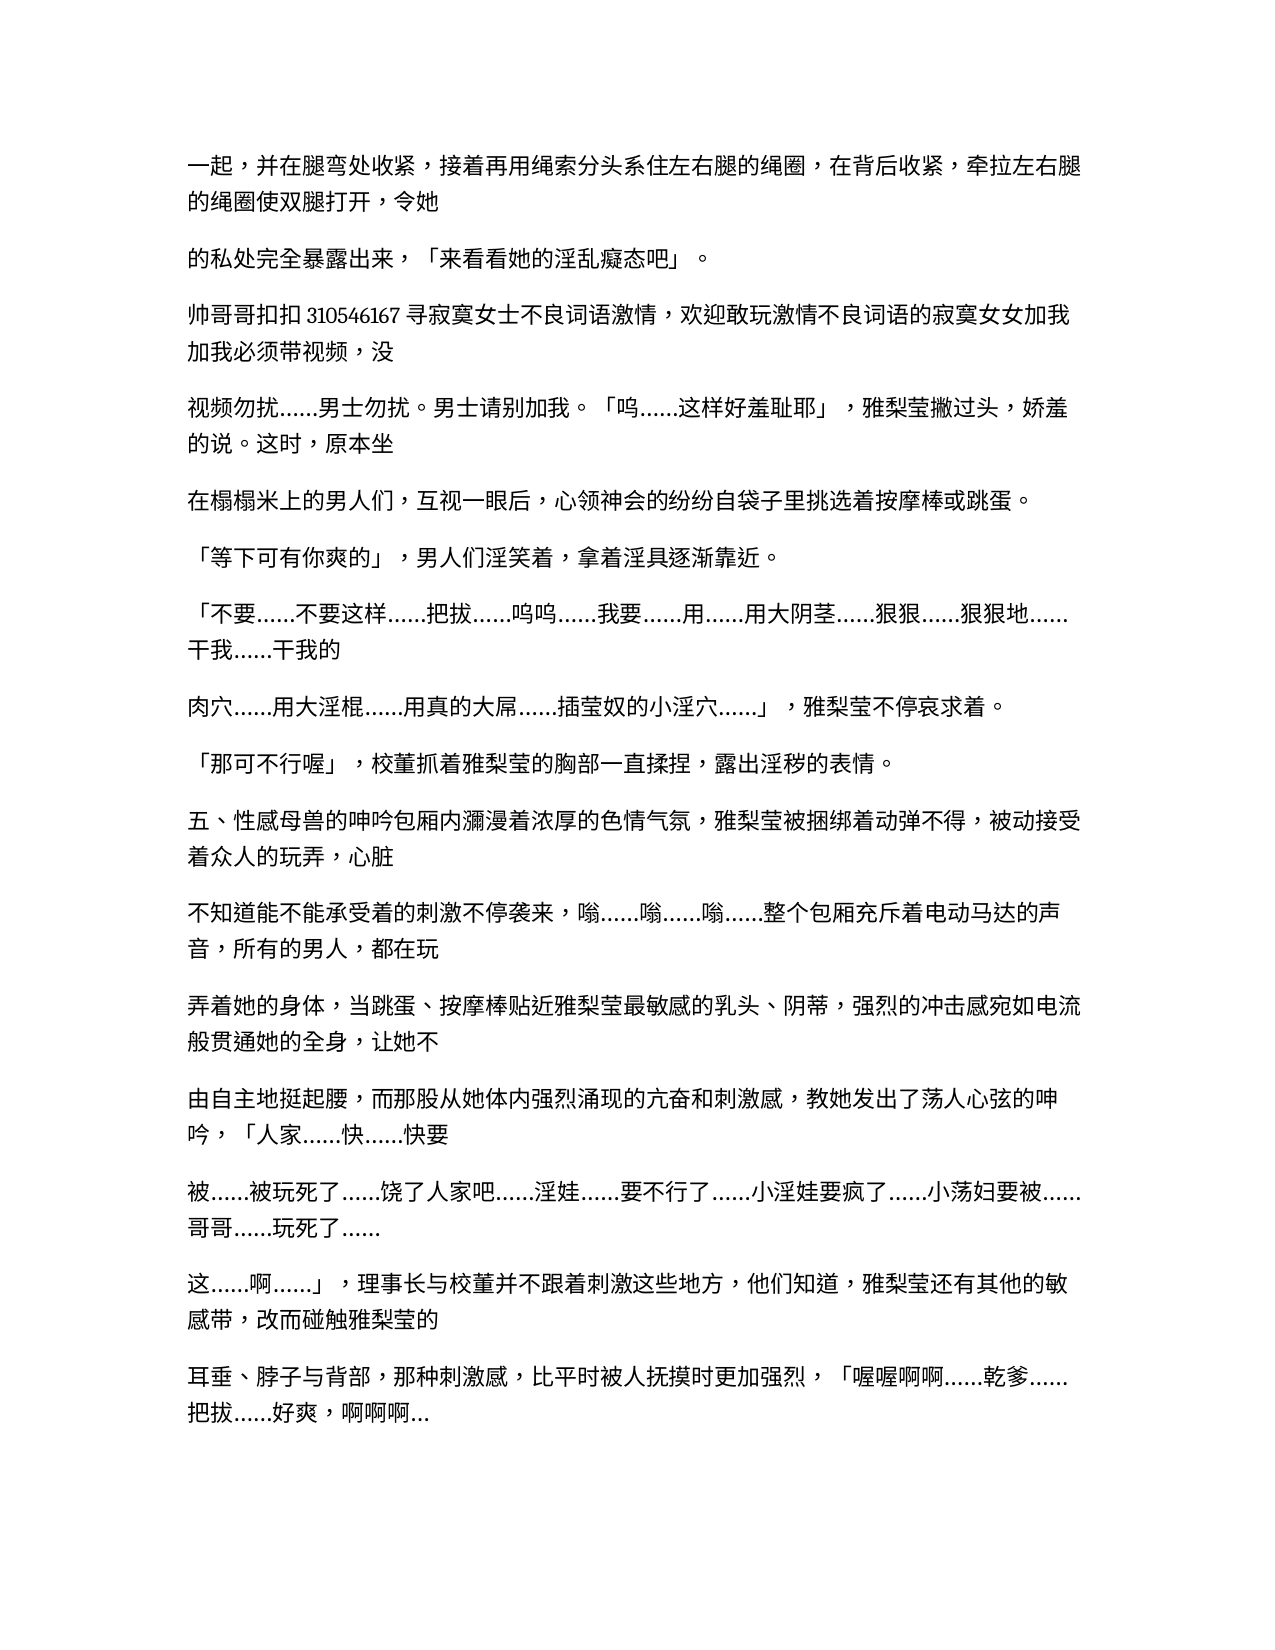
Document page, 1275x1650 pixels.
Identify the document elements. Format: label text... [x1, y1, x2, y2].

text 由自主地挺起腰，而那股从她体内强烈涌现的亢奋和刺激感，教她发出了荡人心弦的呻吟，「人家……快……快要 [187, 1083, 1087, 1150]
text 这……啊……」，理事长与校董并不跟着刺激这些地方，他们知道，雅梨莹还有其他的敏感带，改而碰触雅梨莹的 [187, 1268, 1087, 1335]
text 「那可不行喔」，校董抓着雅梨莹的胸部一直揉捏，露出淫秽的表情。 [187, 748, 1087, 779]
text 耳垂、脖子与背部，那种刺激感，比平时被人抚摸时更加强烈，「喔喔啊啊……乾爹……把拔……好爽，啊啊啊… [187, 1361, 1087, 1428]
text 一起，并在腿弯处收紧，接着再用绳索分头系住左右腿的绳圈，在背后收紧，牵拉左右腿的绳圈使双腿打开，令她 [187, 150, 1087, 217]
text 「不要……不要这样……把拔……呜呜……我要……用……用大阴茎……狠狠……狠狠地……干我……干我的 [187, 598, 1087, 666]
text 被……被玩死了……饶了人家吧……淫娃……要不行了……小淫娃要疯了……小荡妇要被……哥哥……玩死了…… [187, 1176, 1087, 1243]
text 不知道能不能承受着的刺激不停袭来，嗡……嗡……嗡……整个包厢充斥着电动马达的声音，所有的男人，都在玩 [187, 897, 1087, 964]
text 视频勿扰……男士勿扰。男士请别加我。「呜……这样好羞耻耶」，雅梨莹撇过头，娇羞的说。这时，原本坐 [187, 392, 1087, 459]
text 在榻榻米上的男人们，互视一眼后，心领神会的纷纷自袋子里挑选着按摩棒或跳蛋。 [187, 485, 1087, 516]
text 「等下可有你爽的」，男人们淫笑着，拿着淫具逐渐靠近。 [187, 542, 1087, 573]
text 肉穴……用大淫棍……用真的大屌……插莹奴的小淫穴……」，雅梨莹不停哀求着。 [187, 691, 1087, 722]
text 五、性感母兽的呻吟包厢内瀰漫着浓厚的色情气氛，雅梨莹被捆绑着动弹不得，被动接受着众人的玩弄，心脏 [187, 805, 1087, 872]
text 弄着她的身体，当跳蛋、按摩棒贴近雅梨莹最敏感的乳头、阴蒂，强烈的冲击感宛如电流般贯通她的全身，让她不 [187, 990, 1087, 1057]
text 帅哥哥扣扣310546167 寻寂寞女士不良词语激情，欢迎敢玩激情不良词语的寂寞女女加我加我必须带视频，没 [187, 299, 1087, 367]
text 的私处完全暴露出来，「来看看她的淫乱癡态吧」。 [187, 243, 1087, 274]
